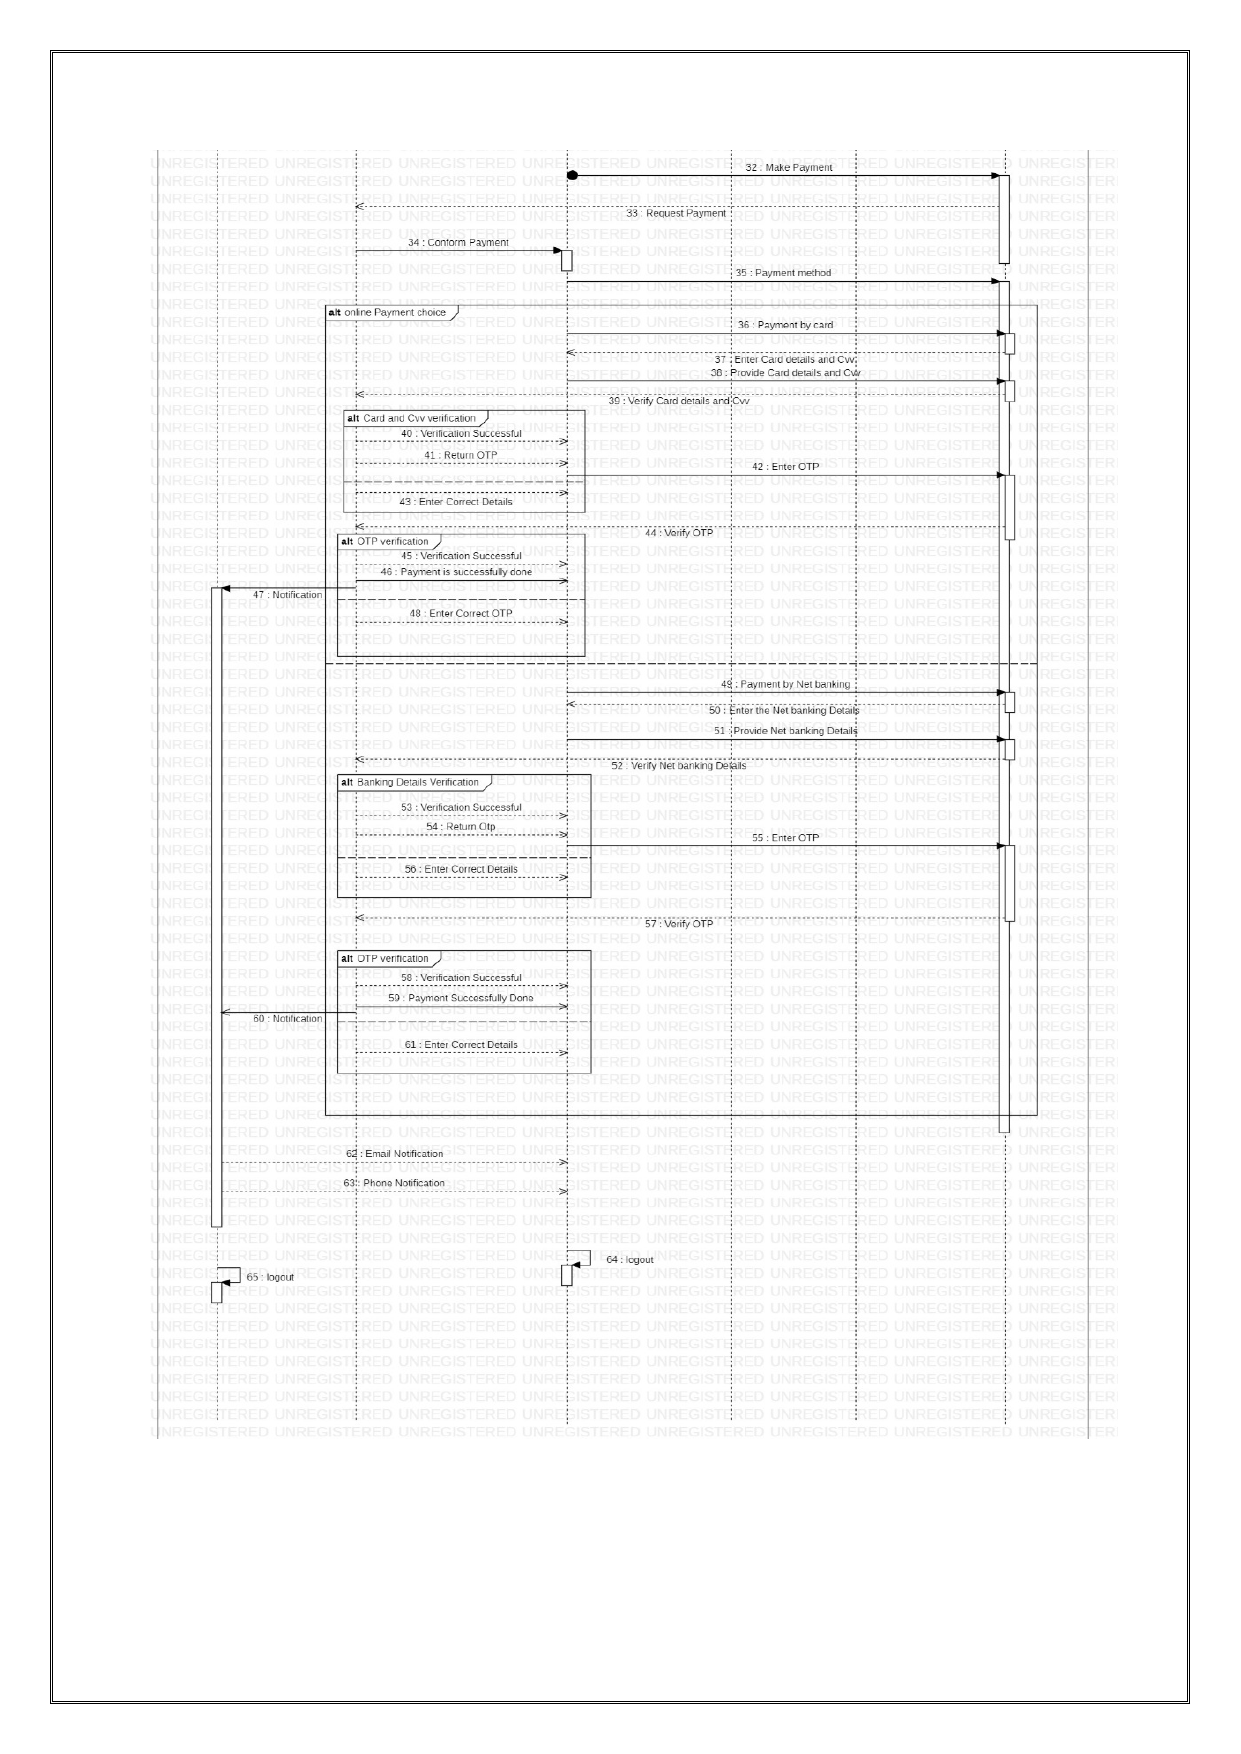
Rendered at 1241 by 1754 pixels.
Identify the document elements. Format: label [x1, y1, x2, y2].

picture [150, 150, 1118, 1439]
